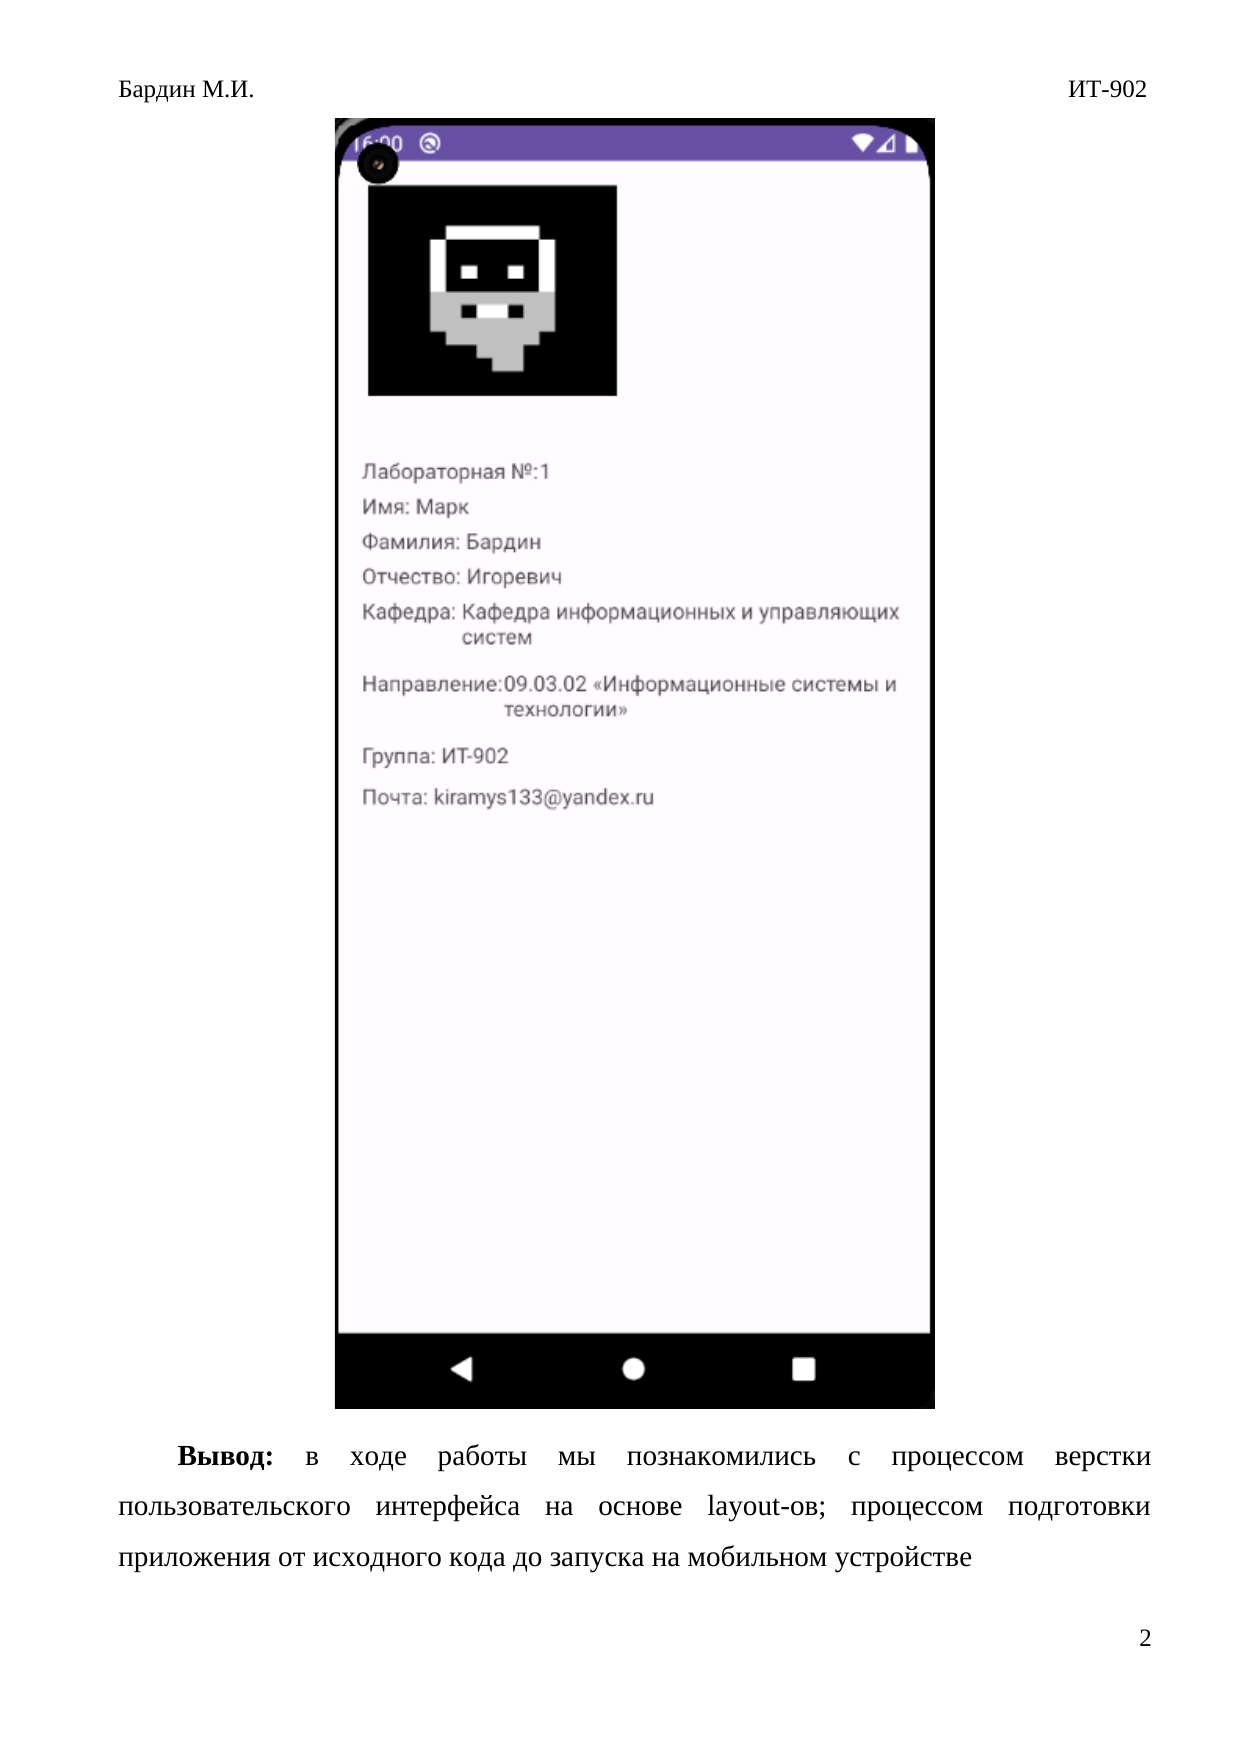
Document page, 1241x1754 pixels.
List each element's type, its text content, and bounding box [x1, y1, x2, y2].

picture [334, 118, 935, 1409]
text Вывод: в ходе работы мы познакомились с процессом верстки пользовательского интерфейса на основе layout-ов; процессом подготовки приложения от исходного кода до запуска на мобильном устройстве [118, 1438, 1152, 1572]
